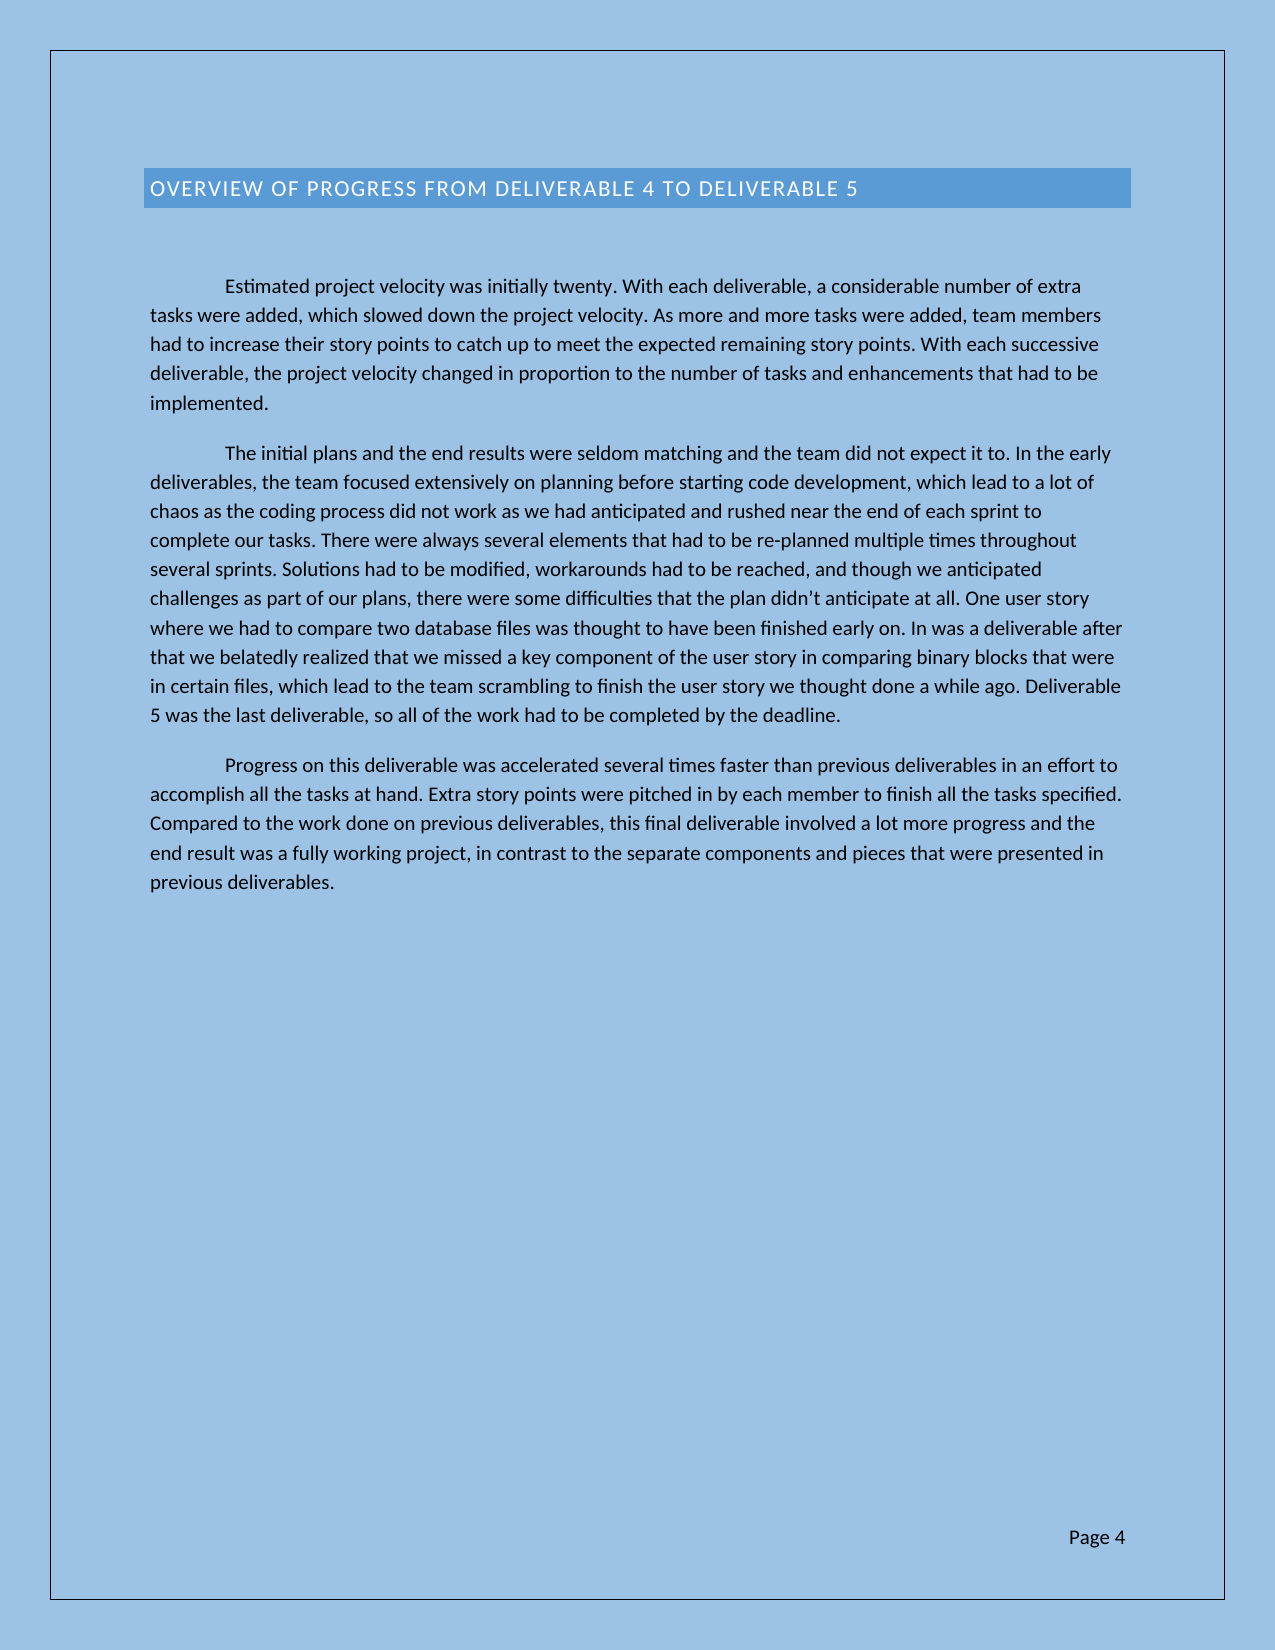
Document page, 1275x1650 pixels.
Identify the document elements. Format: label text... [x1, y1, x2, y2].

subtitle Overview of progress from deliverable 4 to deliverable 5 [150, 174, 1125, 202]
text Estimated project velocity was initially twenty. With each deliverable, a considerable number of extra tasks were added, which slowed down the project velocity. As more and more tasks were added, team members had to increase their story points to catch up to meet the expected remaining story points. With each successive deliverable, the project velocity changed in proportion to the number of tasks and enhancements that had to be implemented. [150, 273, 1125, 415]
text The initial plans and the end results were seldom matching and the team did not expect it to. In the early deliverables, the team focused extensively on planning before starting code development, which lead to a lot of chaos as the coding process did not work as we had anticipated and rushed near the end of each sprint to complete our tasks. There were always several elements that had to be re-planned multiple times throughout several sprints. Solutions had to be modified, workarounds had to be reached, and though we anticipated challenges as part of our plans, there were some difficulties that the plan didn’t anticipate at all. One user story where we had to compare two database files was thought to have been finished early on. In was a deliverable after that we belatedly realized that we missed a key component of the user story in comparing binary blocks that were in certain files, which lead to the team scrambling to finish the user story we thought done a while ago. Deliverable 5 was the last deliverable, so all of the work had to be completed by the deadline. [150, 440, 1125, 728]
text Progress on this deliverable was accelerated several times faster than previous deliverables in an effort to accomplish all the tasks at hand. Extra story points were pitched in by each member to finish all the tasks specified. Compared to the work done on previous deliverables, this final deliverable involved a lot more progress and the end result was a fully working project, in contrast to the separate components and pieces that were presented in previous deliverables. [150, 752, 1125, 894]
